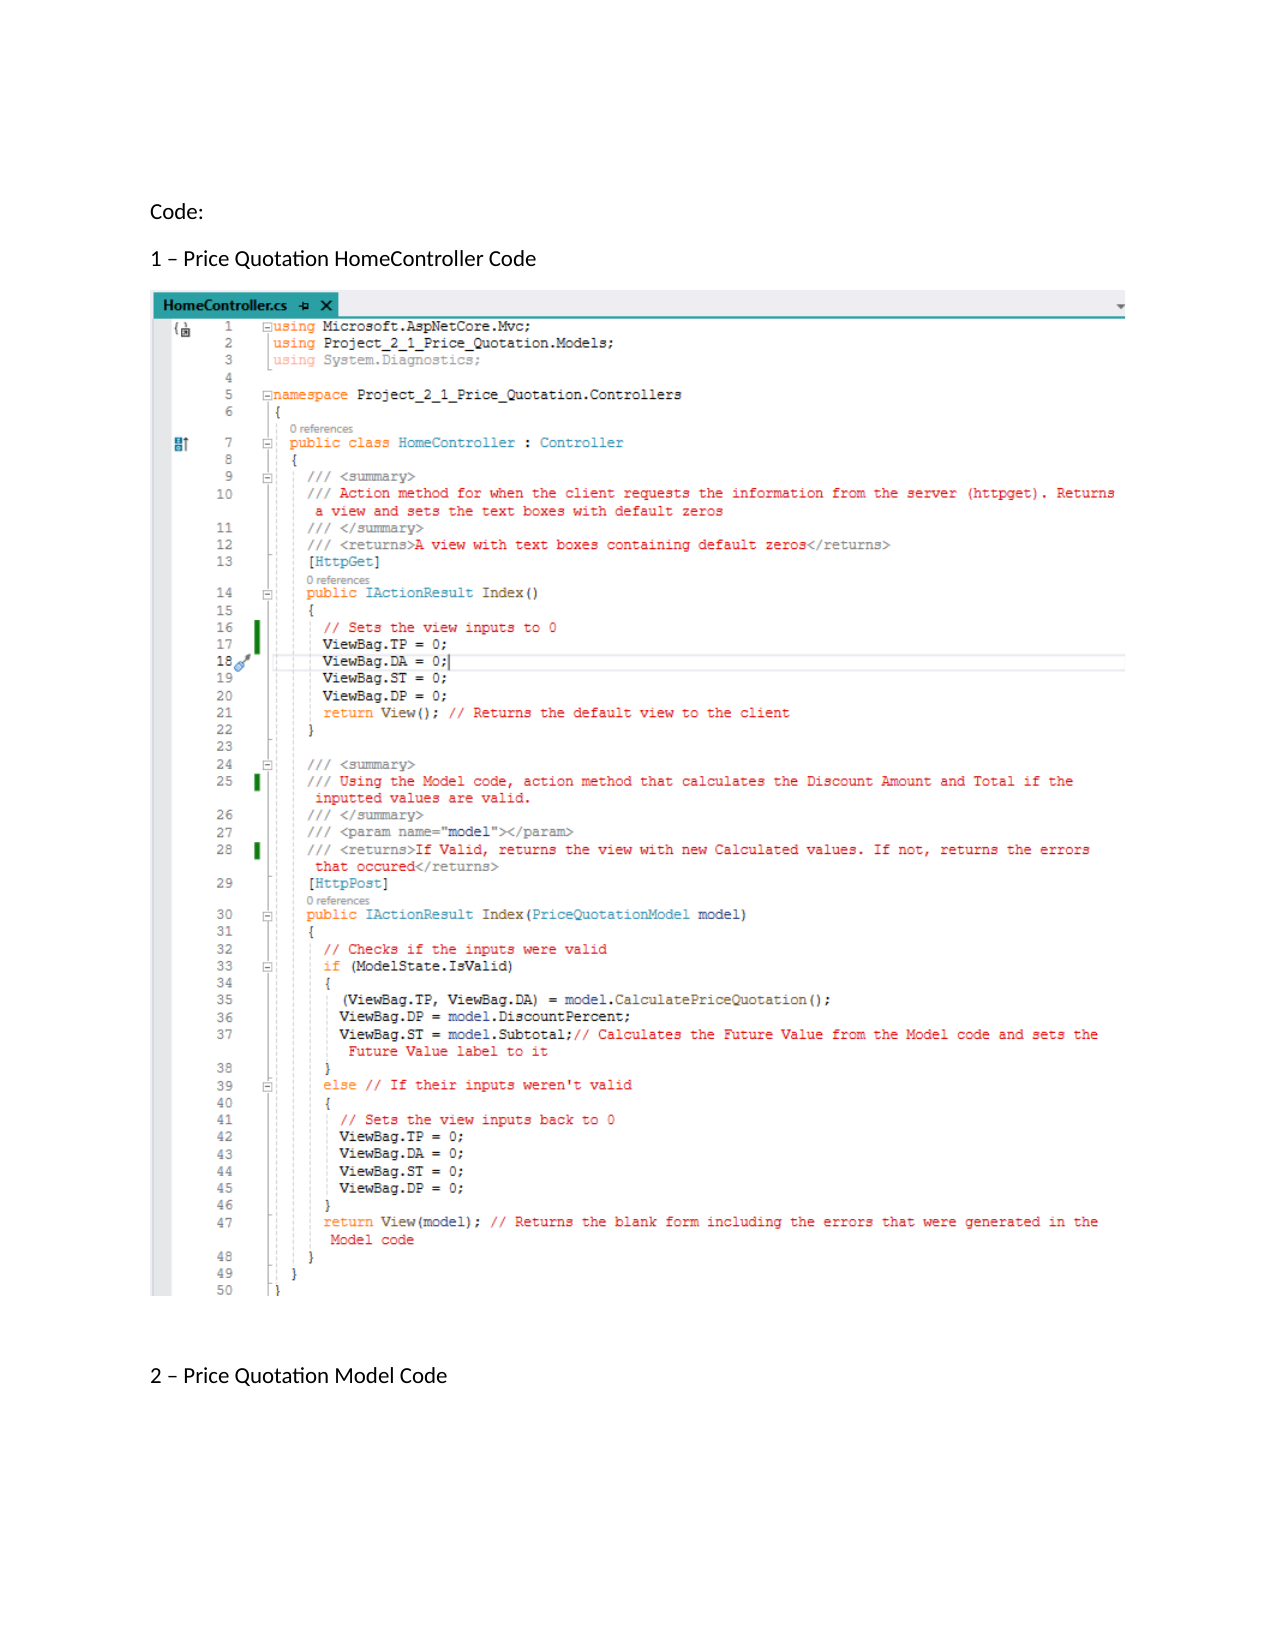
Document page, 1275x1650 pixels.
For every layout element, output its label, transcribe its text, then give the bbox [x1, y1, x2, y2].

text 1 – Price Quotation HomeController Code [150, 244, 1125, 272]
text 2 – Price Quotation Model Code [150, 1361, 1125, 1389]
text Code: [150, 197, 1125, 225]
